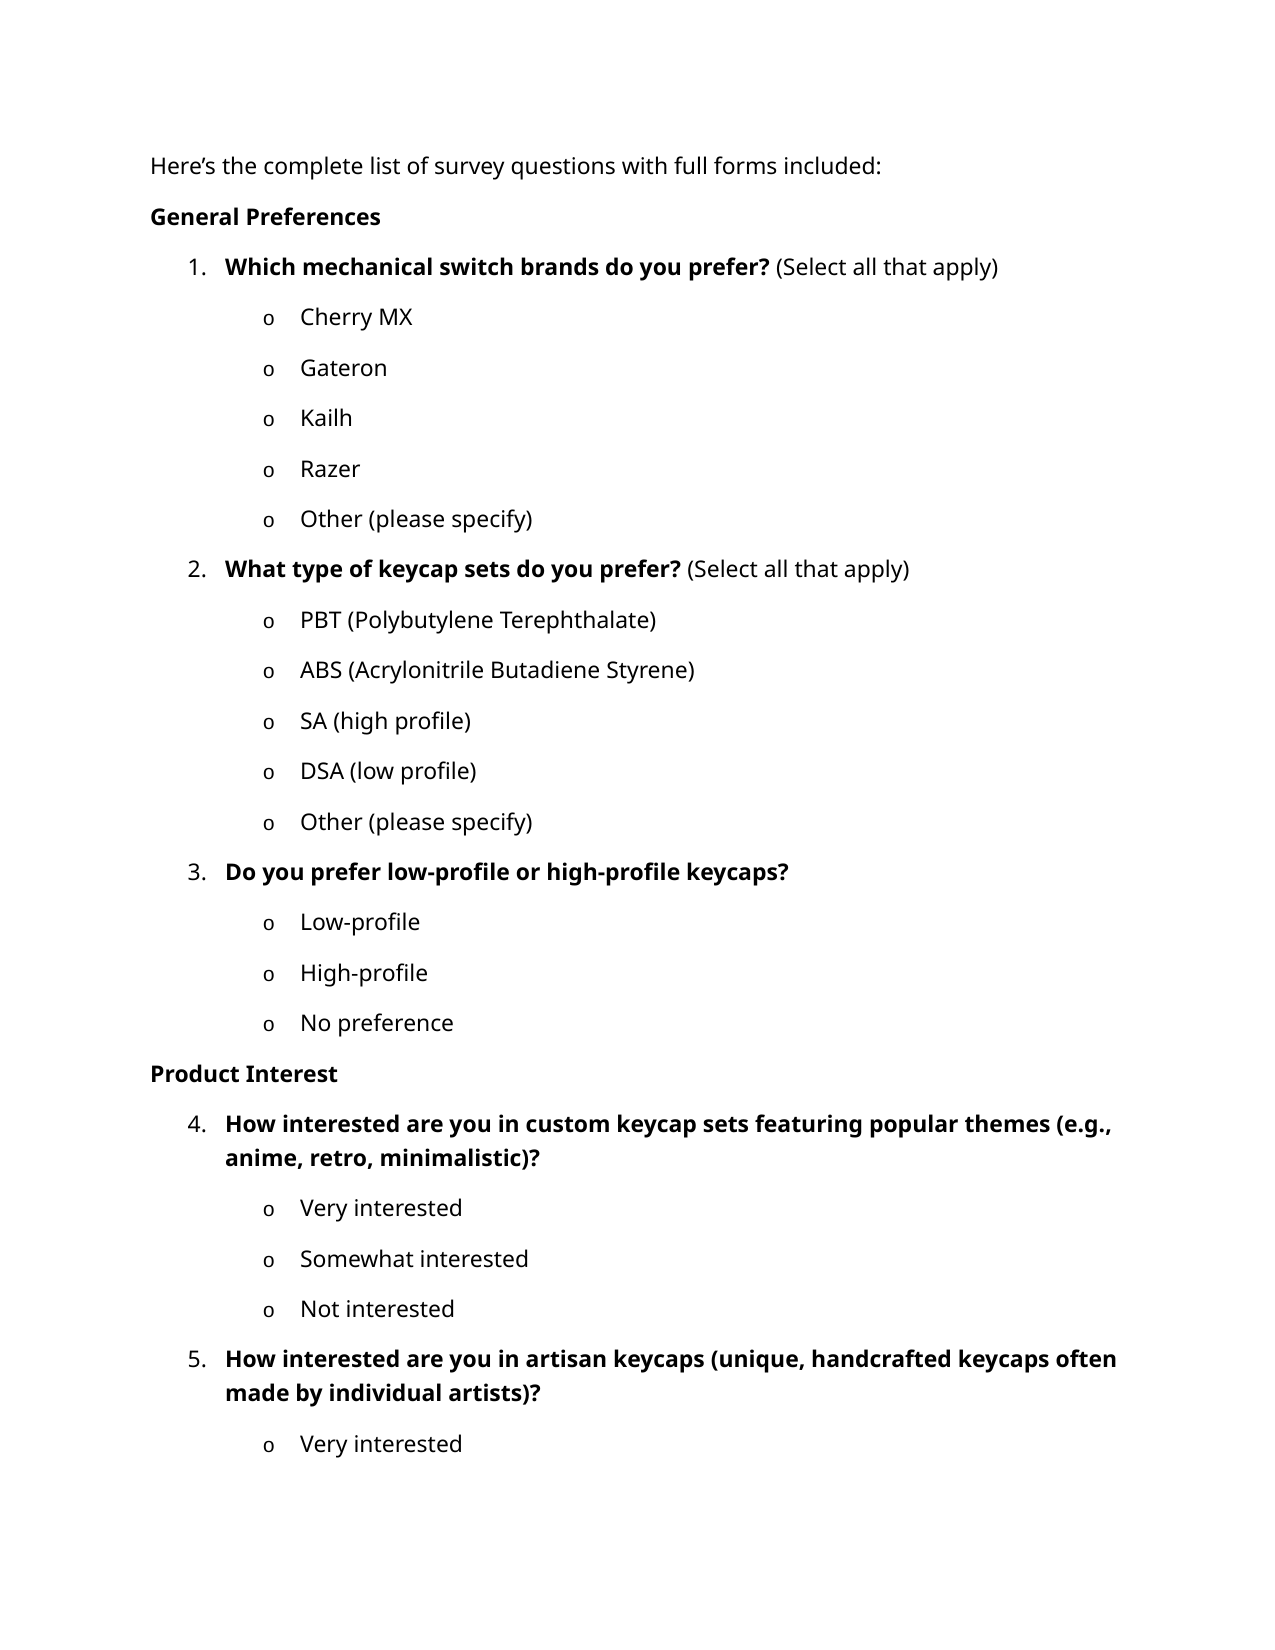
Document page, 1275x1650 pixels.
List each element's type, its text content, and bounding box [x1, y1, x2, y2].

list Gateron [262, 352, 1125, 383]
list DSA (low profile) [262, 755, 1125, 786]
list Razer [262, 452, 1125, 484]
list Which mechanical switch brands do you prefer? (Select all that apply) [187, 251, 1125, 282]
list SA (high profile) [262, 704, 1125, 736]
list High-profile [262, 957, 1125, 988]
list Not interested [262, 1293, 1125, 1324]
list Very interested [262, 1192, 1125, 1223]
list Cherry MX [262, 301, 1125, 332]
list How interested are you in custom keycap sets featuring popular themes (e.g., anime, retro, minimalistic)? [187, 1108, 1125, 1173]
list How interested are you in artisan keycaps (unique, handcrafted keycaps often made by individual artists)? [187, 1343, 1125, 1408]
list Kailh [262, 402, 1125, 433]
text General Preferences [150, 200, 1125, 232]
list Other (please specify) [262, 805, 1125, 837]
list PBT (Polybutylene Terephthalate) [262, 604, 1125, 635]
list Do you prefer low-profile or high-profile keycaps? [187, 856, 1125, 887]
list Somewhat interested [262, 1242, 1125, 1274]
text Product Interest [150, 1057, 1125, 1089]
list Low-profile [262, 906, 1125, 937]
list ABS (Acrylonitrile Butadiene Styrene) [262, 654, 1125, 685]
list Very interested [262, 1427, 1125, 1459]
list Other (please specify) [262, 503, 1125, 534]
list What type of keycap sets do you prefer? (Select all that apply) [187, 553, 1125, 584]
list No preference [262, 1007, 1125, 1038]
text Here’s the complete list of survey questions with full forms included: [150, 150, 1125, 181]
